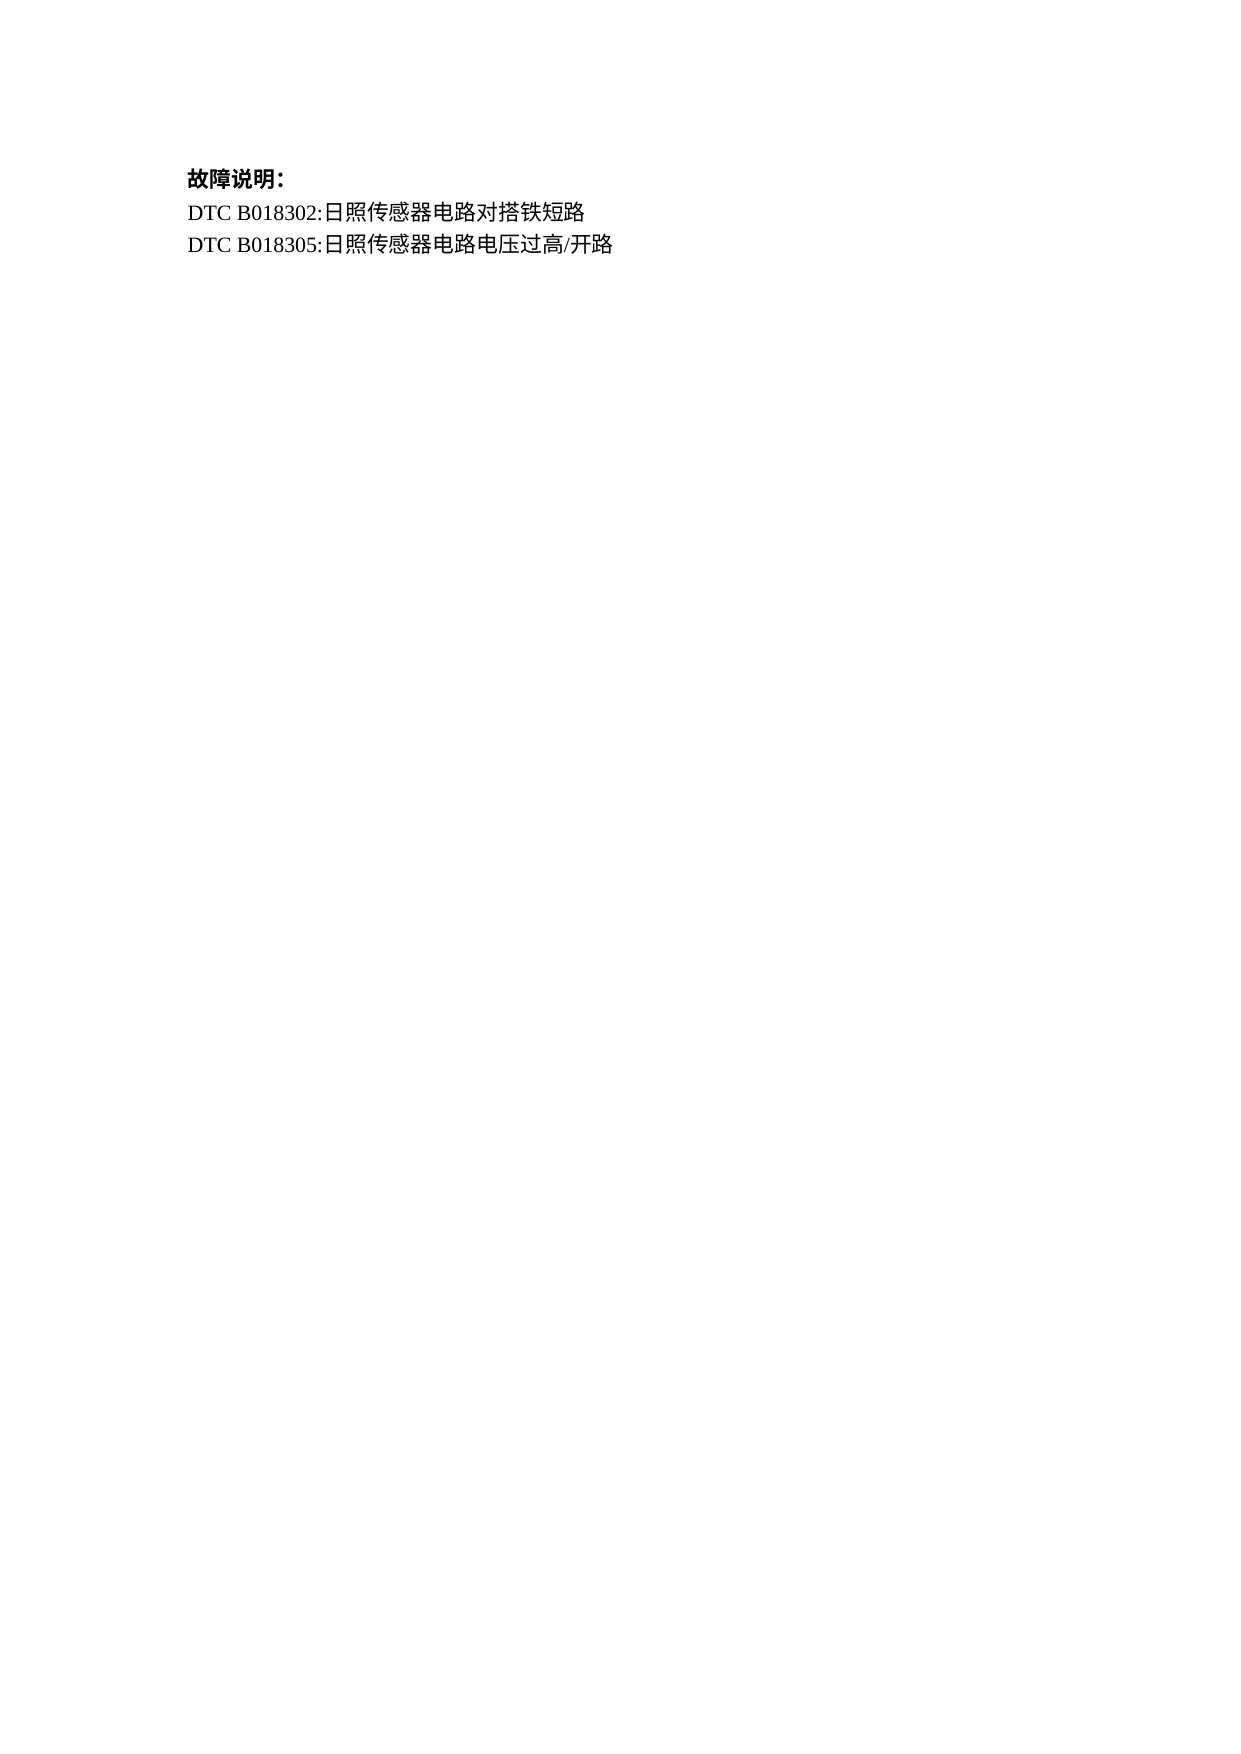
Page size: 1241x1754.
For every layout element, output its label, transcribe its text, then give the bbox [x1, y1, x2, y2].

text 故障说明： [187, 162, 1053, 194]
text DTC B018305:日照传感器电路电压过高/开路 [187, 227, 1053, 259]
text DTC B018302:日照传感器电路对搭铁短路 [187, 194, 1053, 227]
